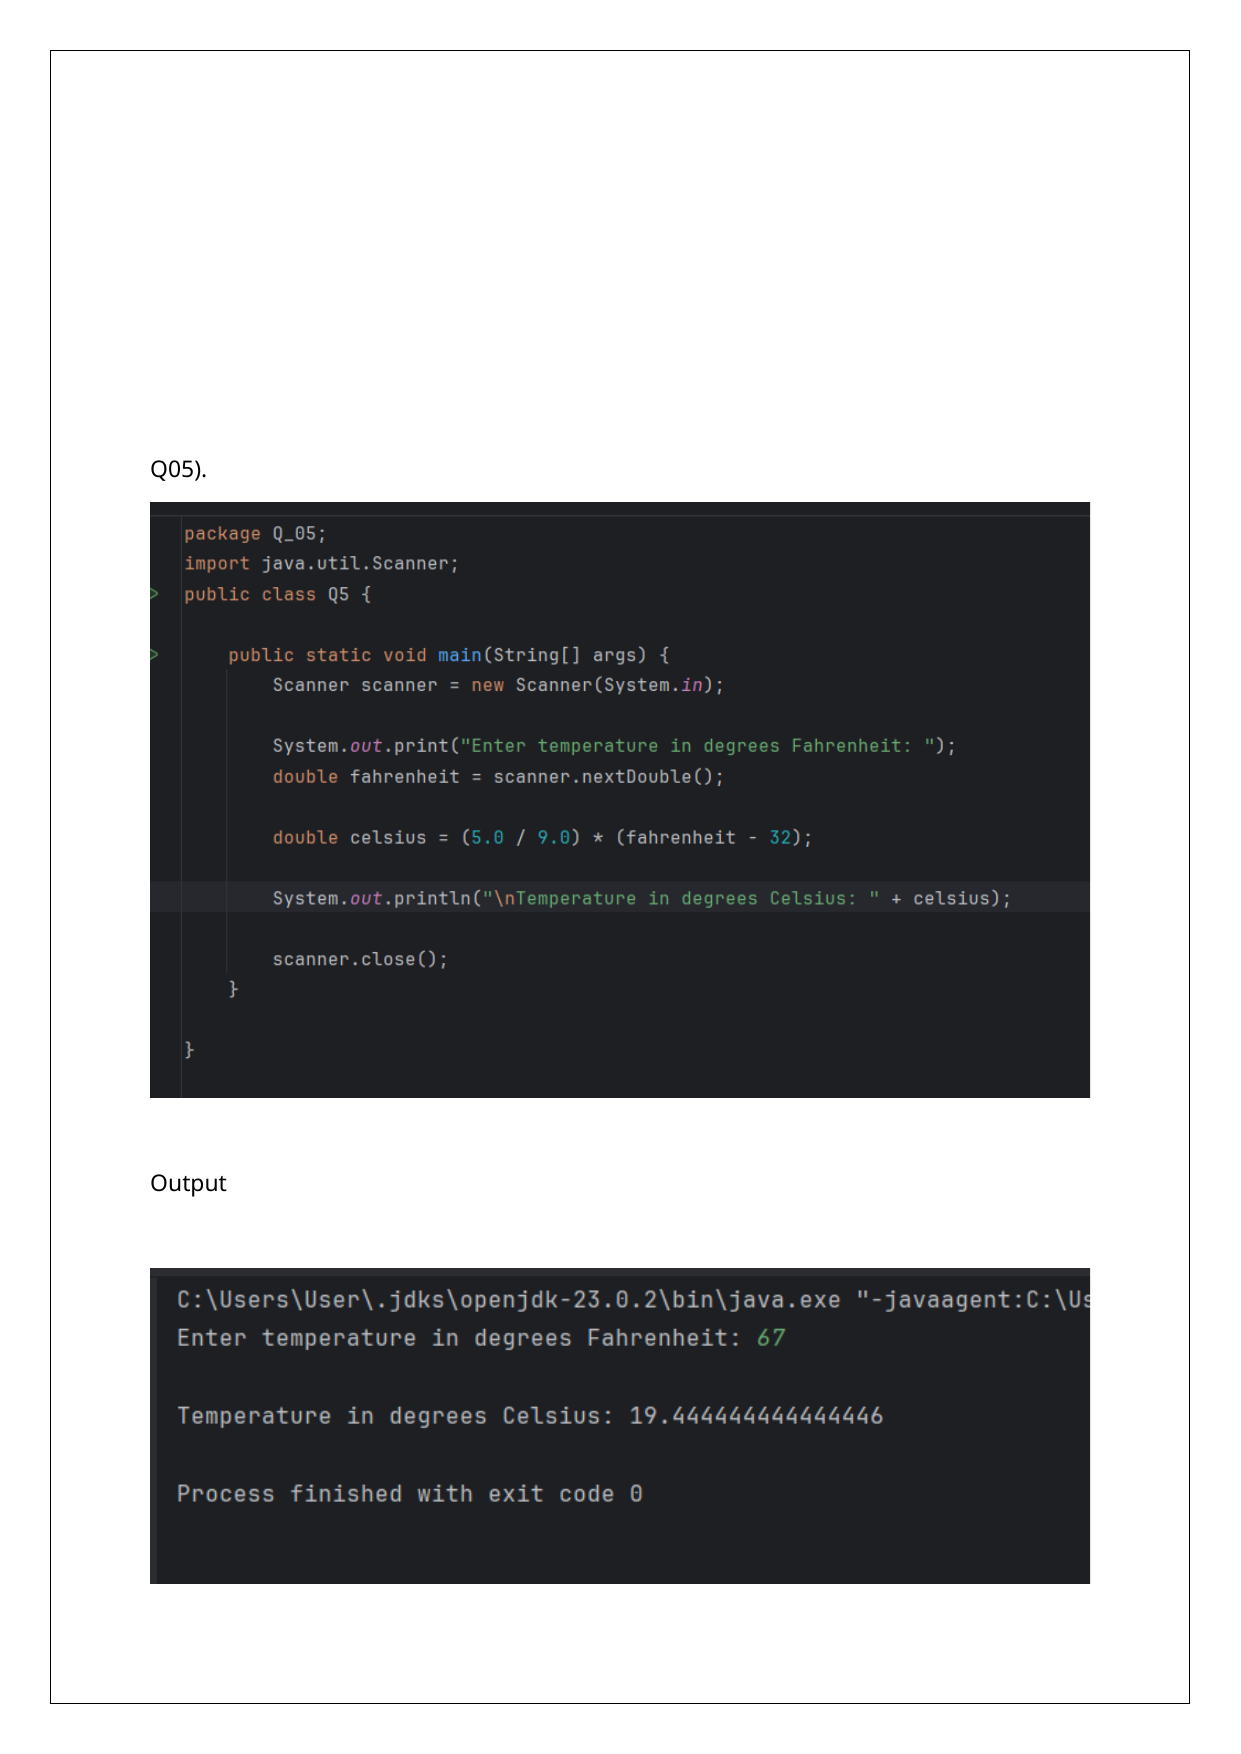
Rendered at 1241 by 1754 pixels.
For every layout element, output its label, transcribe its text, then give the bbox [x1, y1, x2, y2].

picture [150, 1268, 1091, 1584]
text Output [150, 1167, 1090, 1198]
text Q05). [150, 452, 1090, 484]
picture [150, 502, 1091, 1098]
